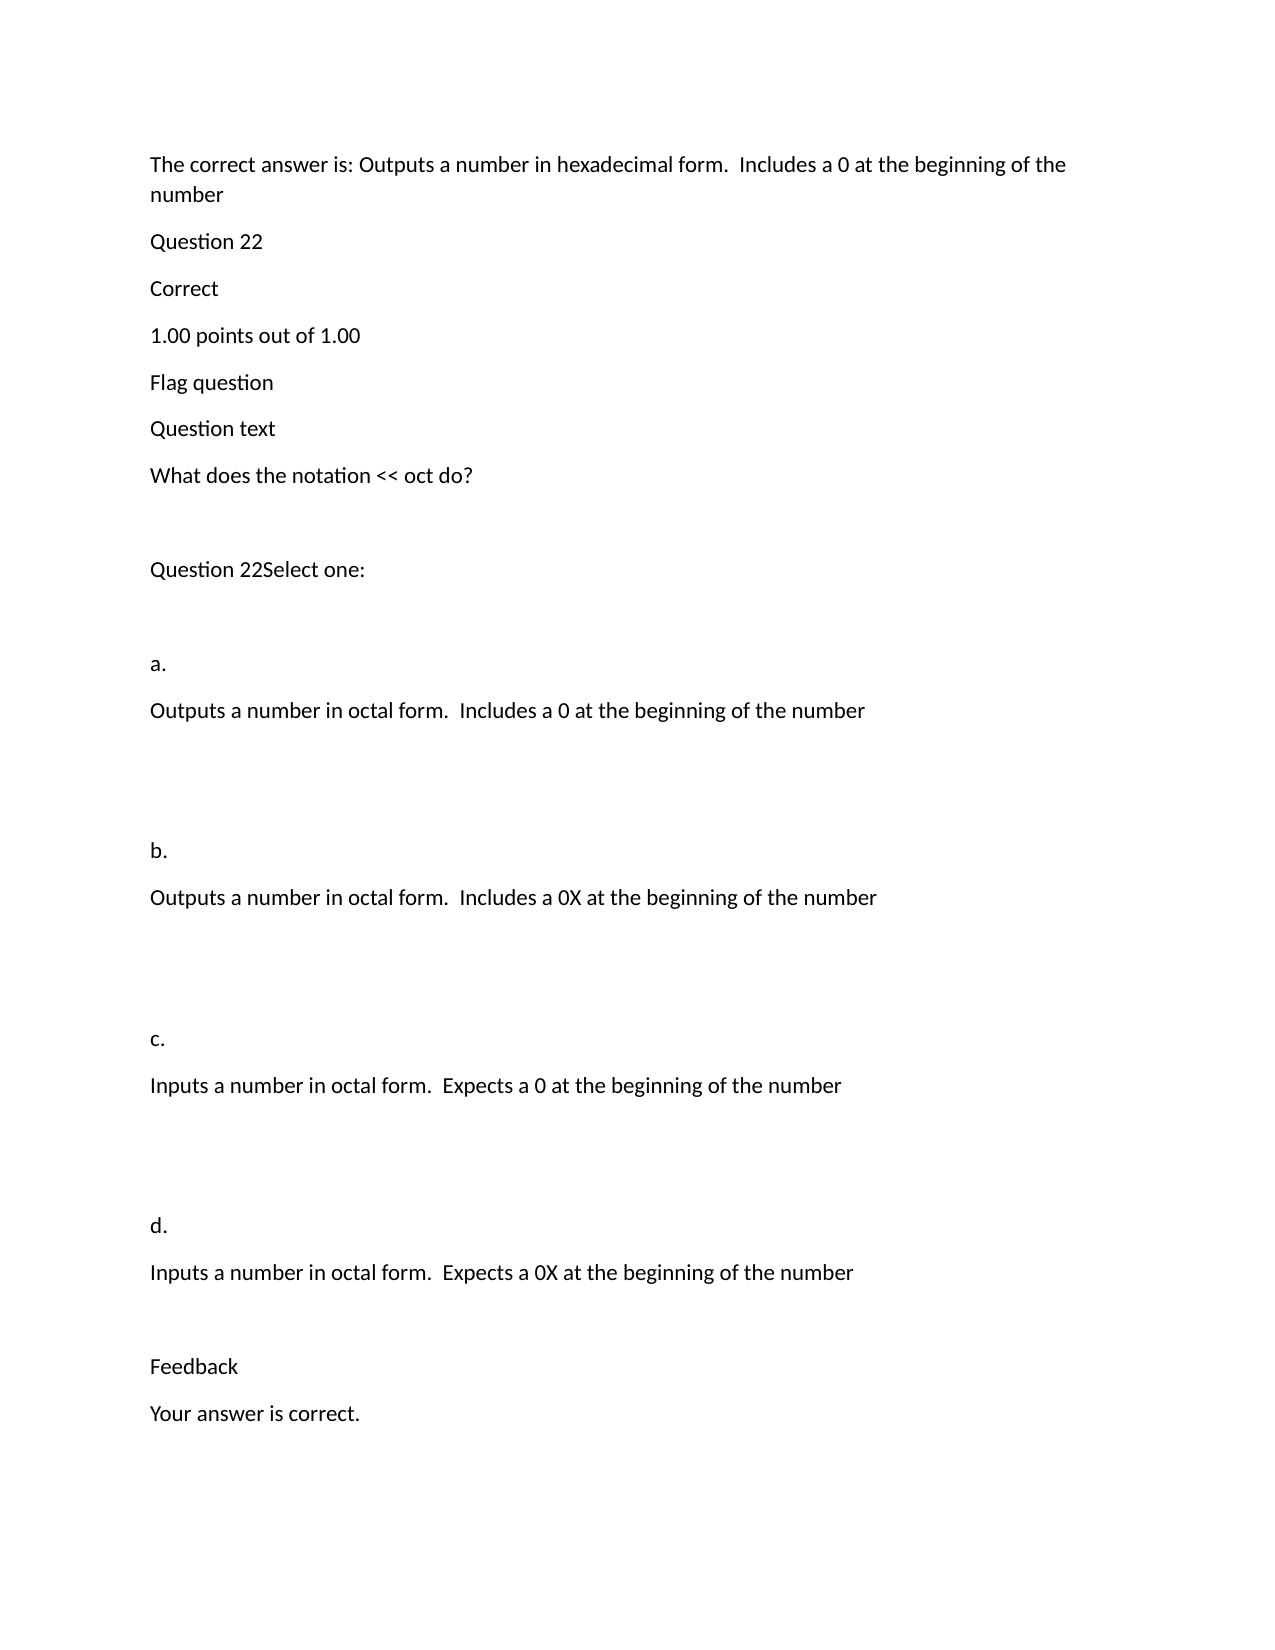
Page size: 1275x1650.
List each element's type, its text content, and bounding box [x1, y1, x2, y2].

text Flag question [150, 368, 1125, 396]
text b. [150, 836, 1125, 864]
text Outputs a number in octal form. Includes a 0 at the beginning of the number [150, 696, 1125, 724]
text What does the notation << oct do? [150, 461, 1125, 489]
text Inputs a number in octal form. Expects a 0 at the beginning of the number [150, 1071, 1125, 1099]
text 1.00 points out of 1.00 [150, 321, 1125, 349]
text c. [150, 1024, 1125, 1052]
text Question 22Select one: [150, 555, 1125, 583]
text Correct [150, 274, 1125, 302]
text a. [150, 649, 1125, 677]
text Question 22 [150, 227, 1125, 255]
text Feedback [150, 1352, 1125, 1380]
text Outputs a number in octal form. Includes a 0X at the beginning of the number [150, 883, 1125, 911]
text The correct answer is: Outputs a number in hexadecimal form. Includes a 0 at the beginning of the number [150, 150, 1125, 208]
text d. [150, 1211, 1125, 1239]
text Inputs a number in octal form. Expects a 0X at the beginning of the number [150, 1258, 1125, 1286]
text Question text [150, 414, 1125, 443]
text Your answer is correct. [150, 1399, 1125, 1427]
